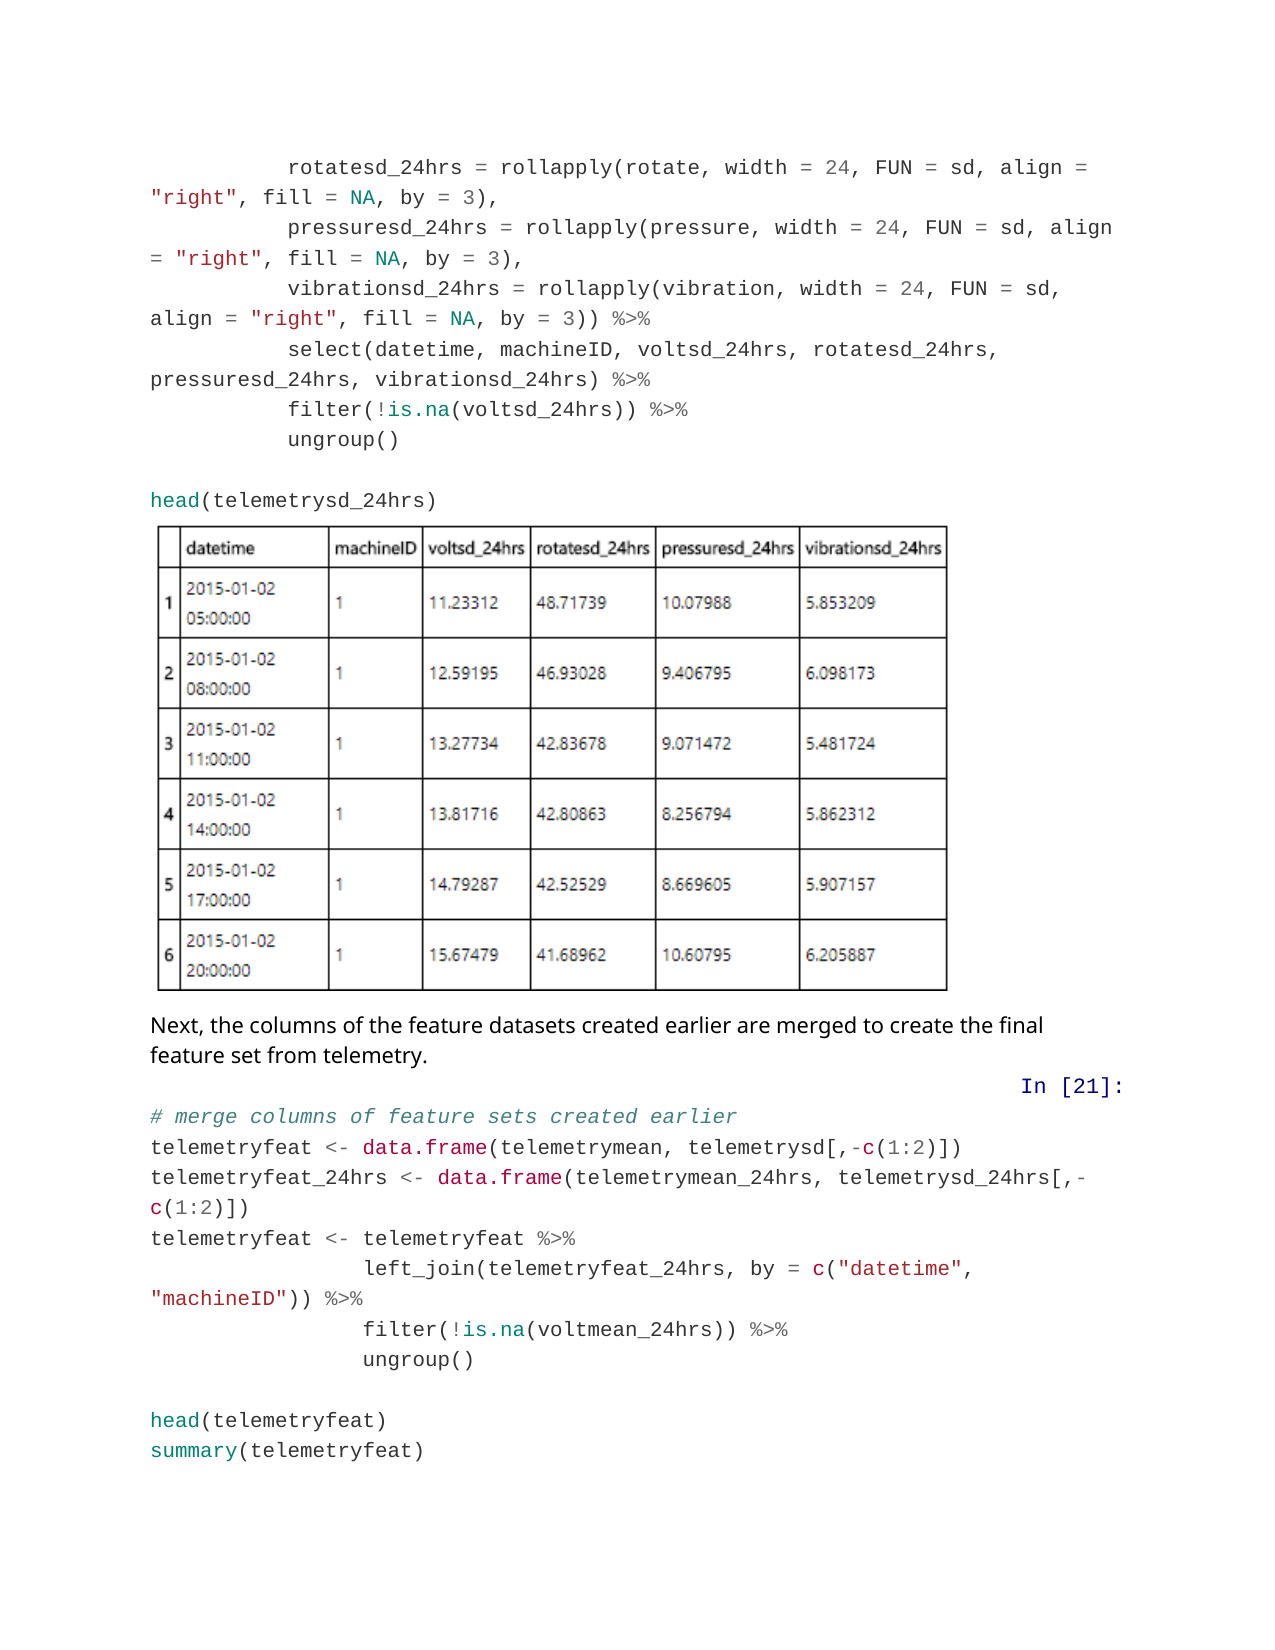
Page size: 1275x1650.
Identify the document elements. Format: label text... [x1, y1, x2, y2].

picture [150, 523, 954, 991]
text vibrationsd_24hrs = rollapply(vibration, width = 24, FUN = sd, align = "right", fill = NA, by = 3)) %>% [150, 271, 1125, 332]
text head(telemetrysd_24hrs) [150, 483, 1125, 514]
text telemetryfeat <- telemetryfeat %>% [150, 1221, 1125, 1251]
text ungroup() [150, 423, 1125, 453]
text Next, the columns of the feature datasets created earlier are merged to create the final feature set from telemetry. [150, 1010, 1125, 1069]
text summary(telemetryfeat) [150, 1433, 1125, 1463]
text # merge columns of feature sets created earlier [150, 1100, 1125, 1130]
text telemetryfeat <- data.frame(telemetrymean, telemetrysd[,-c(1:2)]) [150, 1130, 1125, 1160]
text pressuresd_24hrs = rollapply(pressure, width = 24, FUN = sd, align = "right", fill = NA, by = 3), [150, 211, 1125, 271]
text filter(!is.na(voltmean_24hrs)) %>% [150, 1312, 1125, 1342]
text head(telemetryfeat) [150, 1403, 1125, 1433]
text ungroup() [150, 1342, 1125, 1373]
text left_join(telemetryfeat_24hrs, by = c("datetime", "machineID")) %>% [150, 1251, 1125, 1312]
text select(datetime, machineID, voltsd_24hrs, rotatesd_24hrs, pressuresd_24hrs, vibrationsd_24hrs) %>% [150, 332, 1125, 392]
text telemetryfeat_24hrs <- data.frame(telemetrymean_24hrs, telemetrysd_24hrs[,-c(1:2)]) [150, 1160, 1125, 1221]
text filter(!is.na(voltsd_24hrs)) %>% [150, 392, 1125, 423]
text In [21]: [150, 1069, 1125, 1100]
text rotatesd_24hrs = rollapply(rotate, width = 24, FUN = sd, align = "right", fill = NA, by = 3), [150, 150, 1125, 211]
